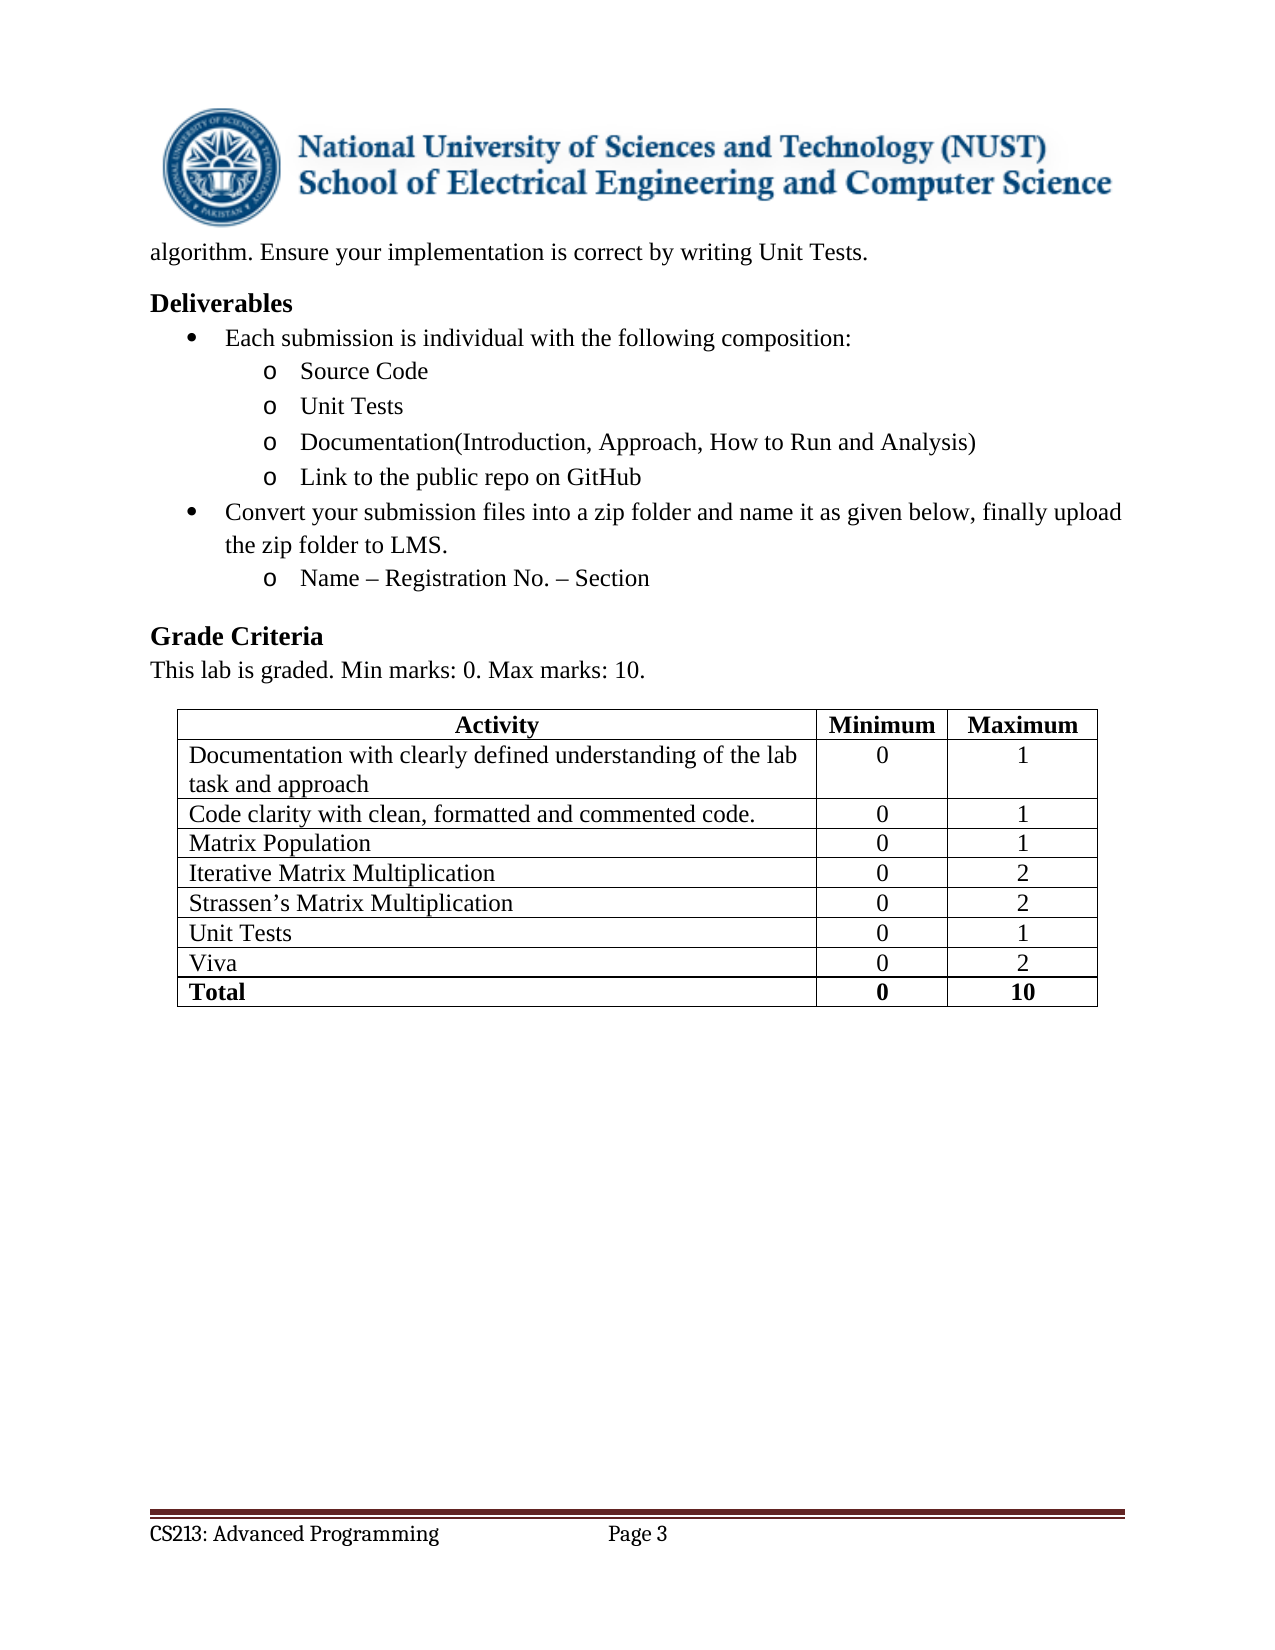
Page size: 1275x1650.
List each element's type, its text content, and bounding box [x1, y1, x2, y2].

list Documentation(Introduction, Approach, How to Run and Analysis) [262, 427, 1125, 457]
table_cell 2 [948, 948, 1097, 976]
list Source Code [262, 356, 1125, 387]
table_cell 2 [948, 888, 1097, 917]
list Name – Registration No. – Section [262, 563, 1125, 594]
table_cell 0 [817, 829, 947, 857]
table_header Maximum [948, 710, 1097, 739]
table_cell 1 [948, 740, 1097, 798]
table_cell Total [178, 978, 816, 1006]
list Each submission is individual with the following composition: [187, 323, 1125, 351]
table_cell Strassen’s Matrix Multiplication [178, 888, 816, 917]
list Unit Tests [262, 391, 1125, 422]
subtitle Grade Criteria [150, 620, 1125, 651]
table_header Activity [178, 710, 816, 739]
list Link to the public repo on GitHub [262, 462, 1125, 493]
table_cell 10 [948, 978, 1097, 1006]
table_cell Viva [178, 948, 816, 976]
subtitle Deliverables [150, 287, 1125, 318]
table_cell Code clarity with clean, formatted and commented code. [178, 799, 816, 827]
table_cell 1 [948, 918, 1097, 947]
table_cell 0 [817, 978, 947, 1006]
table_header Minimum [817, 710, 947, 739]
table_cell 2 [948, 858, 1097, 887]
table_cell Matrix Population [178, 829, 816, 857]
text This lab is graded. Min marks: 0. Max marks: 10. [150, 655, 1125, 684]
table_cell 0 [817, 918, 947, 947]
picture [150, 103, 1125, 238]
table_cell 1 [948, 829, 1097, 857]
table_cell 0 [817, 858, 947, 887]
table_cell Unit Tests [178, 918, 816, 947]
table_cell 0 [817, 948, 947, 976]
table_cell 1 [948, 799, 1097, 827]
table_cell 0 [817, 799, 947, 827]
table_cell Iterative Matrix Multiplication [178, 858, 816, 887]
table_cell Documentation with clearly defined understanding of the lab task and approach [178, 740, 816, 798]
table_cell 0 [817, 888, 947, 917]
list Convert your submission files into a zip folder and name it as given below, finally upload the zip folder to LMS. [187, 497, 1125, 559]
table_cell 0 [817, 740, 947, 798]
